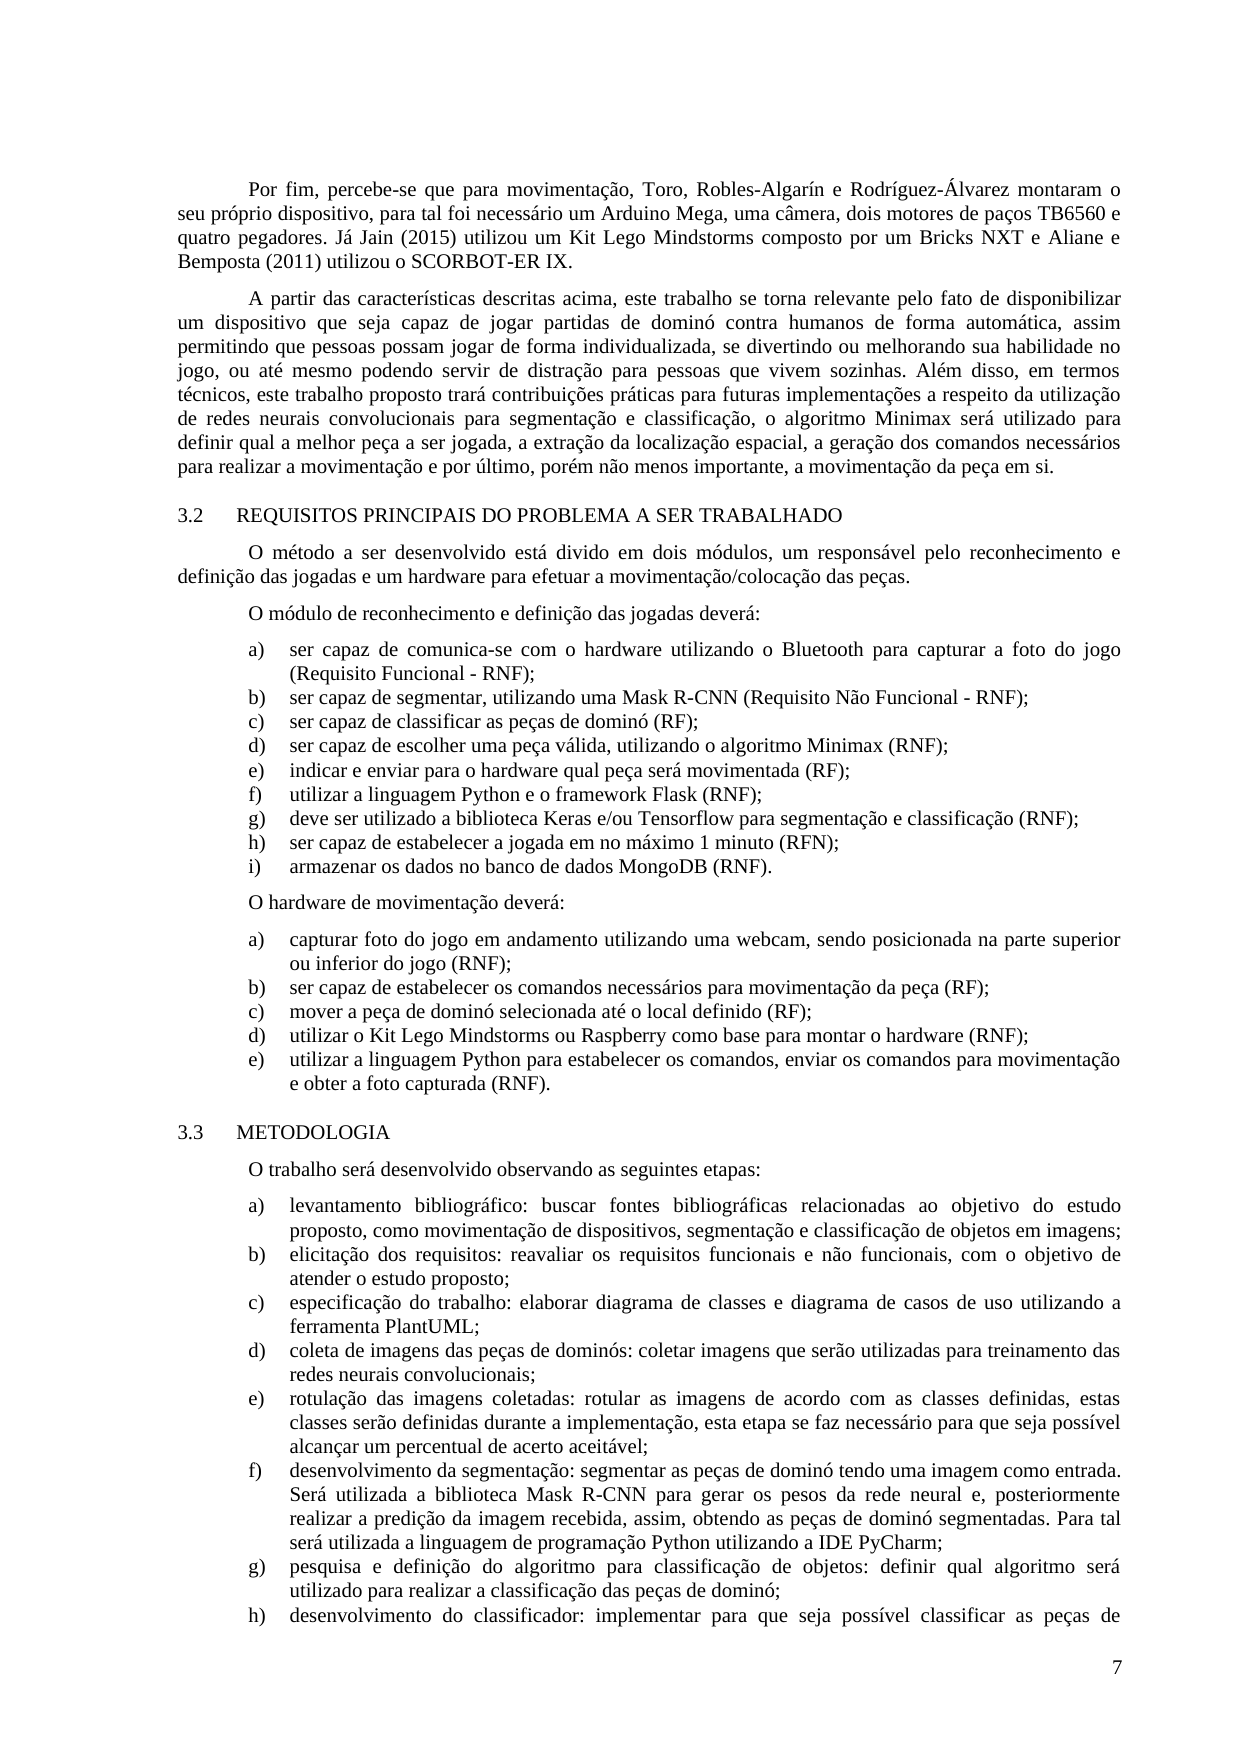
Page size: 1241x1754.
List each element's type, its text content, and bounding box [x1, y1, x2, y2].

text O módulo de reconhecimento e definição das jogadas deverá: [177, 601, 1122, 625]
list ser capaz de comunica-se com o hardware utilizando o Bluetooth para capturar a foto do jogo (Requisito Funcional - RNF); [248, 637, 1122, 685]
text indicar e enviar para o hardware qual peça será movimentada (RF); [248, 757, 1122, 782]
text utilizar a linguagem Python e o framework Flask (RNF); [248, 782, 1122, 806]
text armazenar os dados no banco de dados MongoDB (RNF). [248, 854, 1122, 878]
text ser capaz de segmentar, utilizando uma Mask R-CNN (Requisito Não Funcional - RNF); [248, 685, 1122, 709]
text deve ser utilizado a biblioteca Keras e/ou Tensorflow para segmentação e classificação (RNF); [248, 806, 1122, 830]
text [248, 1602, 1122, 1627]
text coleta de imagens das peças de dominós: coletar imagens que serão utilizadas para treinamento das redes neurais convolucionais; [248, 1338, 1122, 1386]
text Por fim, percebe-se que para movimentação, Toro, Robles-Algarín e Rodríguez-Álvarez montaram o seu próprio dispositivo, para tal foi necessário um Arduino Mega, uma câmera, dois motores de paços TB6560 e quatro pegadores. Já Jain (2015) utilizou um Kit Lego Mindstorms composto por um Bricks NXT e Aliane e Bemposta (2011) utilizou o SCORBOT-ER IX. [177, 177, 1122, 273]
text especificação do trabalho: elaborar diagrama de classes e diagrama de casos de uso utilizando a ferramenta PlantUML; [248, 1290, 1122, 1338]
text ser capaz de escolher uma peça válida, utilizando o algoritmo Minimax (RNF); [248, 733, 1122, 757]
subtitle REQUISITOS PRINCIPAIS DO PROBLEMA A SER TRABALHADO [177, 503, 1122, 527]
text O método a ser desenvolvido está divido em dois módulos, um responsável pelo reconhecimento e definição das jogadas e um hardware para efetuar a movimentação/colocação das peças. [177, 540, 1122, 588]
text desenvolvimento da segmentação: segmentar as peças de dominó tendo uma imagem como entrada. Será utilizada a biblioteca Mask R-CNN para gerar os pesos da rede neural e, posteriormente realizar a predição da imagem recebida, assim, obtendo as peças de dominó segmentadas. Para tal será utilizada a linguagem de programação Python utilizando a IDE PyCharm; [248, 1458, 1122, 1554]
subtitle METODOLOGIA [177, 1120, 1122, 1144]
text ser capaz de classificar as peças de dominó (RF); [248, 709, 1122, 733]
text ser capaz de estabelecer a jogada em no máximo 1 minuto (RFN); [248, 830, 1122, 854]
list capturar foto do jogo em andamento utilizando uma webcam, sendo posicionada na parte superior ou inferior do jogo (RNF); [248, 927, 1122, 975]
text mover a peça de dominó selecionada até o local definido (RF); [248, 999, 1122, 1023]
list levantamento bibliográfico: buscar fontes bibliográficas relacionadas ao objetivo do estudo proposto, como movimentação de dispositivos, segmentação e classificação de objetos em imagens; [248, 1193, 1122, 1242]
text utilizar a linguagem Python para estabelecer os comandos, enviar os comandos para movimentação e obter a foto capturada (RNF). [248, 1047, 1122, 1095]
text rotulação das imagens coletadas: rotular as imagens de acordo com as classes definidas, estas classes serão definidas durante a implementação, esta etapa se faz necessário para que seja possível alcançar um percentual de acerto aceitável; [248, 1386, 1122, 1458]
text utilizar o Kit Lego Mindstorms ou Raspberry como base para montar o hardware (RNF); [248, 1023, 1122, 1047]
text elicitação dos requisitos: reavaliar os requisitos funcionais e não funcionais, com o objetivo de atender o estudo proposto; [248, 1242, 1122, 1290]
text A partir das características descritas acima, este trabalho se torna relevante pelo fato de disponibilizar um dispositivo que seja capaz de jogar partidas de dominó contra humanos de forma automática, assim permitindo que pessoas possam jogar de forma individualizada, se divertindo ou melhorando sua habilidade no jogo, ou até mesmo podendo servir de distração para pessoas que vivem sozinhas. Além disso, em termos técnicos, este trabalho proposto trará contribuições práticas para futuras implementações a respeito da utilização de redes neurais convolucionais para segmentação e classificação, o algoritmo Minimax será utilizado para definir qual a melhor peça a ser jogada, a extração da localização espacial, a geração dos comandos necessários para realizar a movimentação e por último, porém não menos importante, a movimentação da peça em si. [177, 286, 1122, 478]
text ser capaz de estabelecer os comandos necessários para movimentação da peça (RF); [248, 975, 1122, 999]
text O trabalho será desenvolvido observando as seguintes etapas: [177, 1157, 1122, 1181]
text O hardware de movimentação deverá: [177, 890, 1122, 914]
text pesquisa e definição do algoritmo para classificação de objetos: definir qual algoritmo será utilizado para realizar a classificação das peças de dominó; [248, 1554, 1122, 1602]
